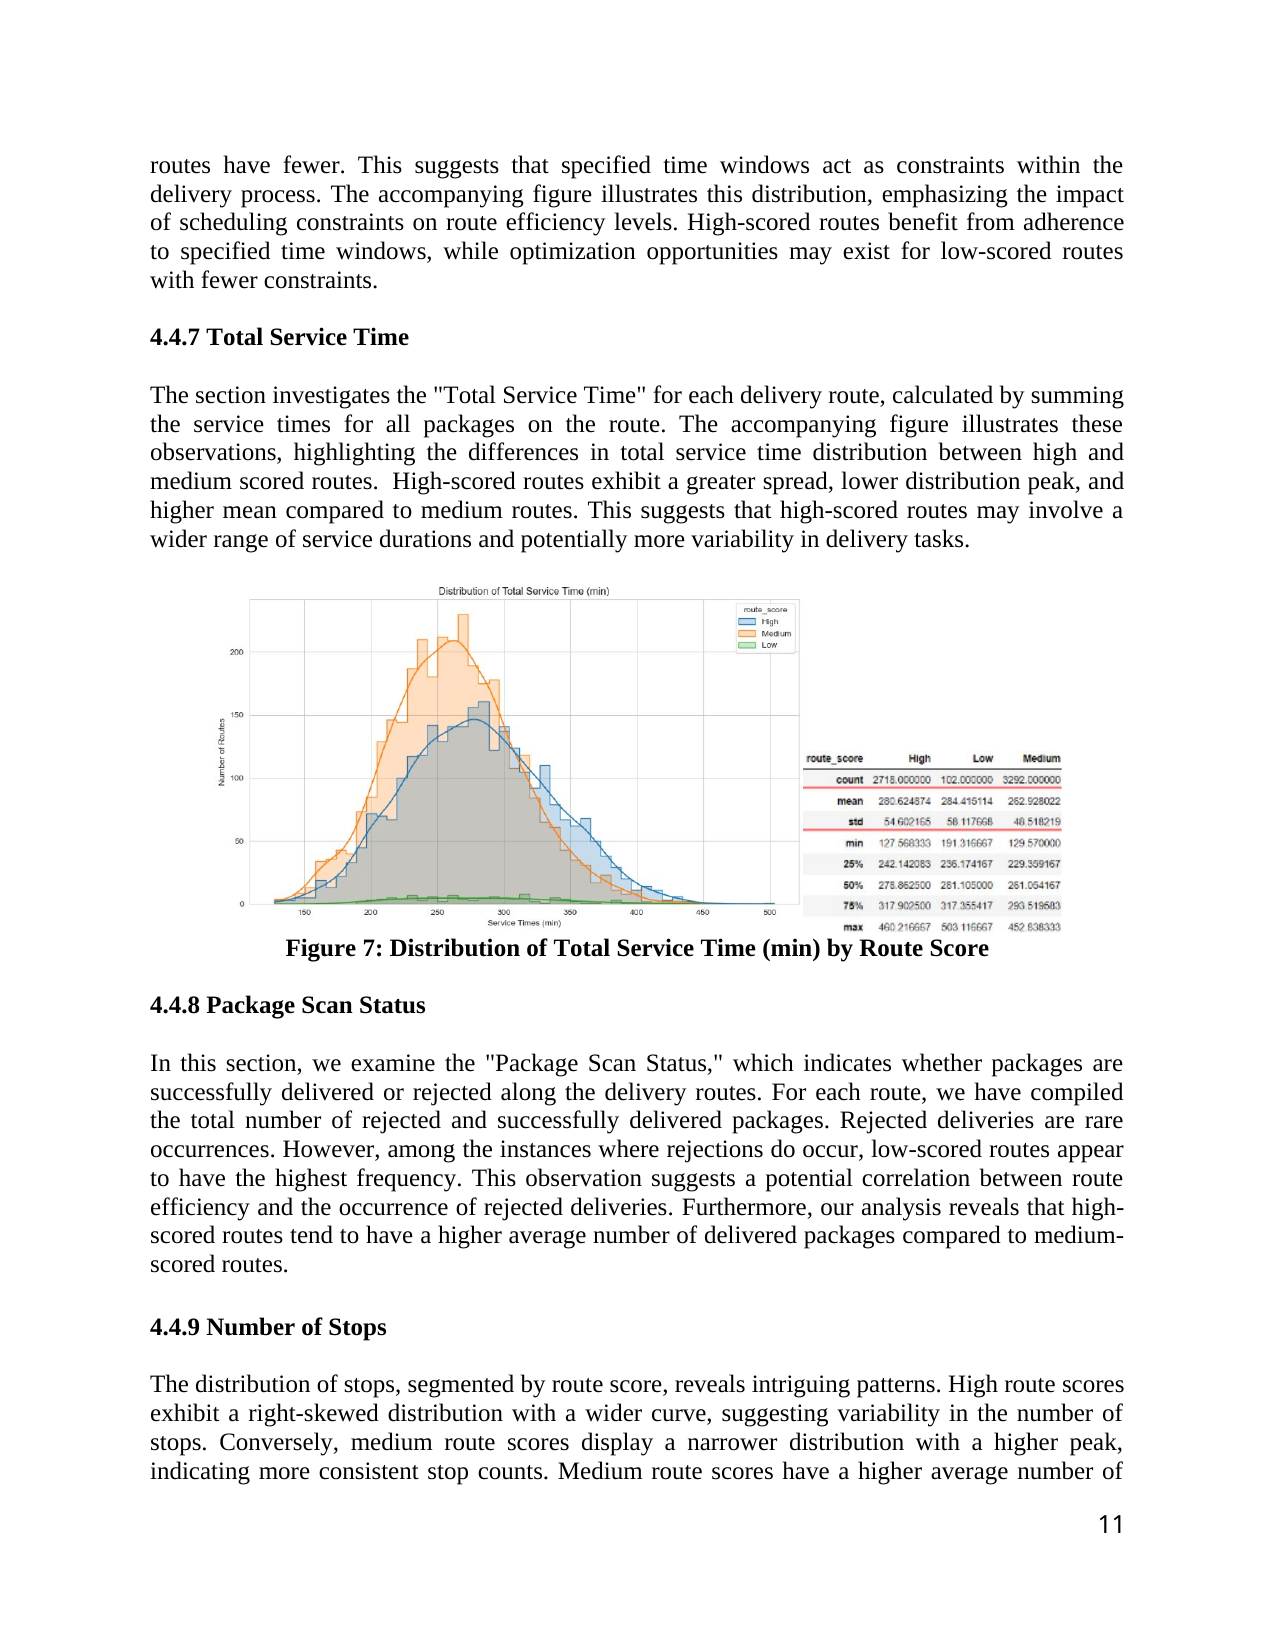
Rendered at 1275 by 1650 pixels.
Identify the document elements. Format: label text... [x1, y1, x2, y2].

text 4.4.9 Number of Stops [150, 1312, 1125, 1341]
text The section investigates the "Total Service Time" for each delivery route, calculated by summing the service times for all packages on the route. The accompanying figure illustrates these observations, highlighting the differences in total service time distribution between high and medium scored routes. High-scored routes exhibit a greater spread, lower distribution peak, and higher mean compared to medium routes. This suggests that high-scored routes may involve a wider range of service durations and potentially more variability in delivery tasks. [150, 380, 1125, 552]
text Figure 7: Distribution of Total Service Time (min) by Route Score [150, 933, 1125, 962]
text 4.4.7 Total Service Time [150, 322, 1125, 351]
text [150, 150, 1125, 294]
picture [213, 581, 1062, 933]
text In this section, we examine the "Package Scan Status," which indicates whether packages are successfully delivered or rejected along the delivery routes. For each route, we have compiled the total number of rejected and successfully delivered packages. Rejected deliveries are rare occurrences. However, among the instances where rejections do occur, low-scored routes appear to have the highest frequency. This observation suggests a potential correlation between route efficiency and the occurrence of rejected deliveries. Furthermore, our analysis reveals that high-scored routes tend to have a higher average number of delivered packages compared to medium-scored routes. [150, 1048, 1125, 1278]
text 4.4.8 Package Scan Status [150, 991, 1125, 1019]
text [150, 1369, 1125, 1484]
